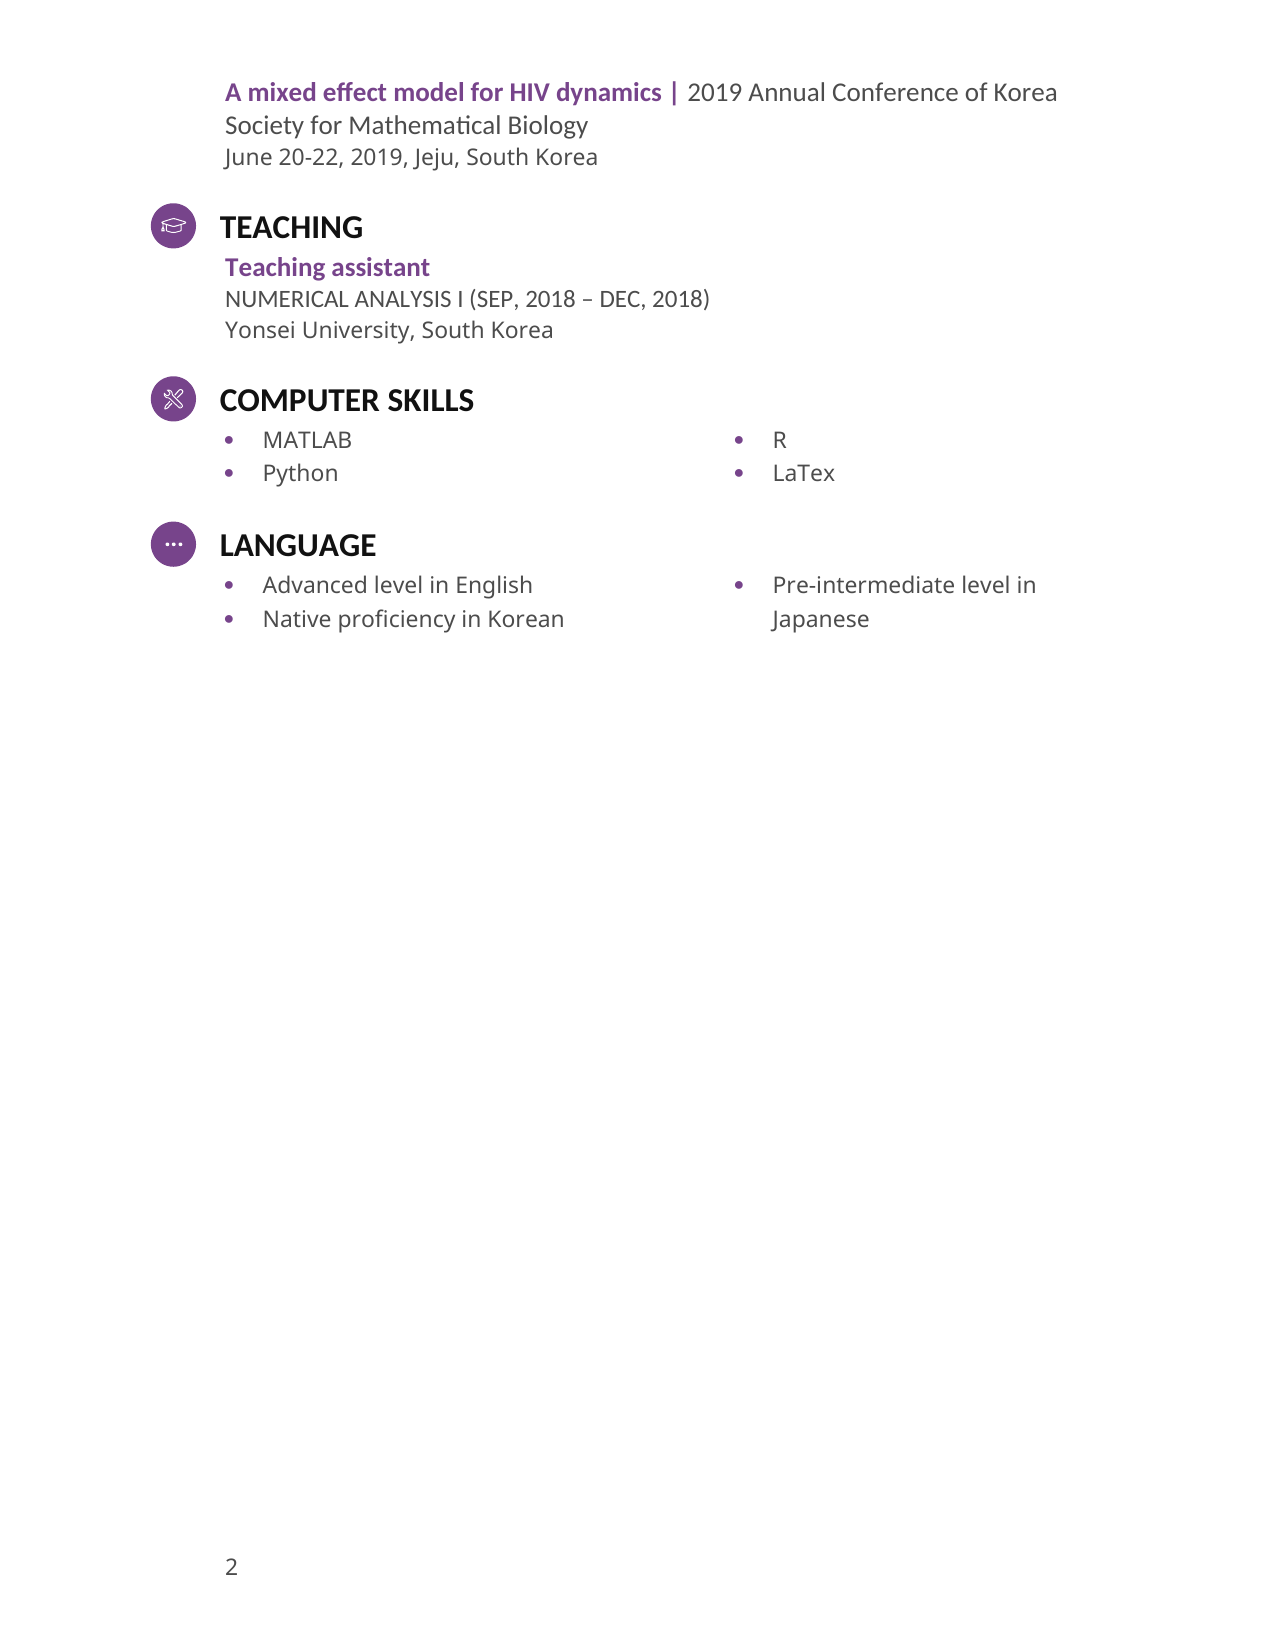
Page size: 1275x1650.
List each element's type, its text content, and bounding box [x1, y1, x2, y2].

subtitle Teaching assistant [225, 251, 1125, 283]
table_header R LaTex [675, 424, 1125, 499]
table_header Advanced level in English Native proficiency in Korean [225, 569, 675, 644]
subtitle Numerical analysis I (SEp, 2018 – Dec, 2018) [225, 283, 1125, 314]
table_header TEACHING [220, 181, 1050, 251]
table_header Pre-intermediate level in Japanese [675, 569, 1125, 644]
table_header MATLAB Python [225, 424, 675, 499]
table_header Computer [220, 354, 1050, 423]
table_header [150, 354, 219, 423]
table_header [150, 499, 219, 569]
text Yonsei University, South Korea [225, 314, 1125, 345]
table_header Language [220, 499, 1050, 569]
subtitle A mixed effect model for HIV dynamics | 2019 Annual Conference of Korea Society for Mathematical Biology [225, 75, 1125, 141]
table_header [150, 181, 219, 251]
text June 20-22, 2019, Jeju, South Korea [225, 141, 1125, 172]
